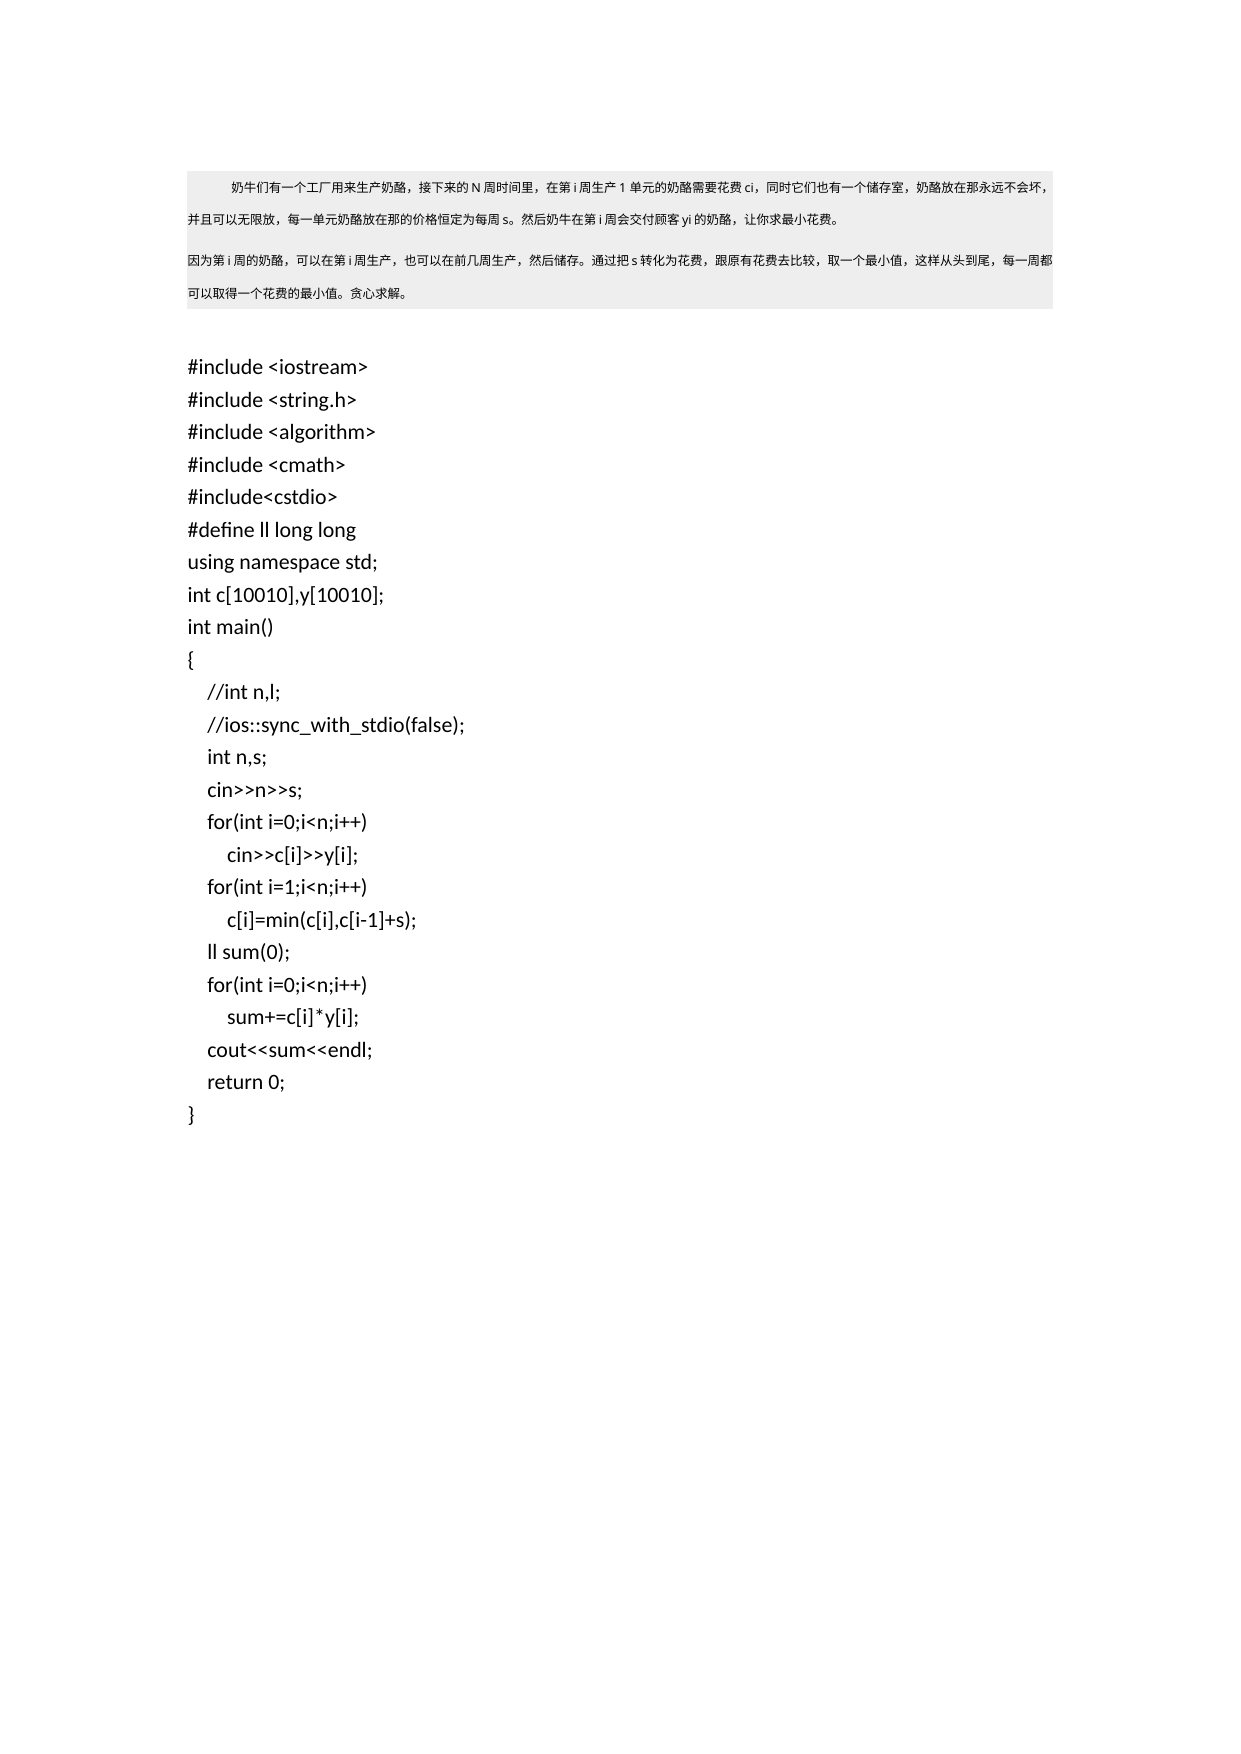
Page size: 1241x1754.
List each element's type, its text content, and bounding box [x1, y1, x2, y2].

text sum+=c[i]*y[i]; [187, 1000, 1053, 1033]
text int main() [187, 610, 1053, 643]
text return 0; [187, 1065, 1053, 1098]
text //ios::sync_with_stdio(false); [187, 708, 1053, 740]
text int n,s; [187, 740, 1053, 773]
text cout<<sum<<endl; [187, 1033, 1053, 1065]
text #include<cstdio> [187, 480, 1053, 513]
text //int n,l; [187, 675, 1053, 708]
text for(int i=1;i<n;i++) [187, 870, 1053, 903]
text for(int i=0;i<n;i++) [187, 968, 1053, 1000]
text using namespace std; [187, 545, 1053, 578]
text 奶牛们有一个工厂用来生产奶酪，接下来的N周时间里，在第i周生产1 单元的奶酪需要花费ci，同时它们也有一个储存室，奶酪放在那永远不会坏，并且可以无限放，每一单元奶酪放在那的价格恒定为每周s。然后奶牛在第i周会交付顾客yi的奶酪，让你求最小花费。 [187, 171, 1053, 236]
text ll sum(0); [187, 935, 1053, 968]
text #define ll long long [187, 513, 1053, 545]
text #include <string.h> [187, 383, 1053, 415]
text { [187, 643, 1053, 675]
text for(int i=0;i<n;i++) [187, 805, 1053, 838]
text cin>>n>>s; [187, 773, 1053, 805]
text int c[10010],y[10010]; [187, 578, 1053, 610]
text cin>>c[i]>>y[i]; [187, 838, 1053, 870]
text #include <cmath> [187, 448, 1053, 480]
text #include <iostream> [187, 350, 1053, 383]
text #include <algorithm> [187, 415, 1053, 448]
text 因为第i周的奶酪，可以在第i周生产，也可以在前几周生产，然后储存。通过把s转化为花费，跟原有花费去比较，取一个最小值，这样从头到尾，每一周都可以取得一个花费的最小值。贪心求解。 [187, 244, 1053, 309]
text } [187, 1098, 1053, 1130]
text c[i]=min(c[i],c[i-1]+s); [187, 903, 1053, 935]
